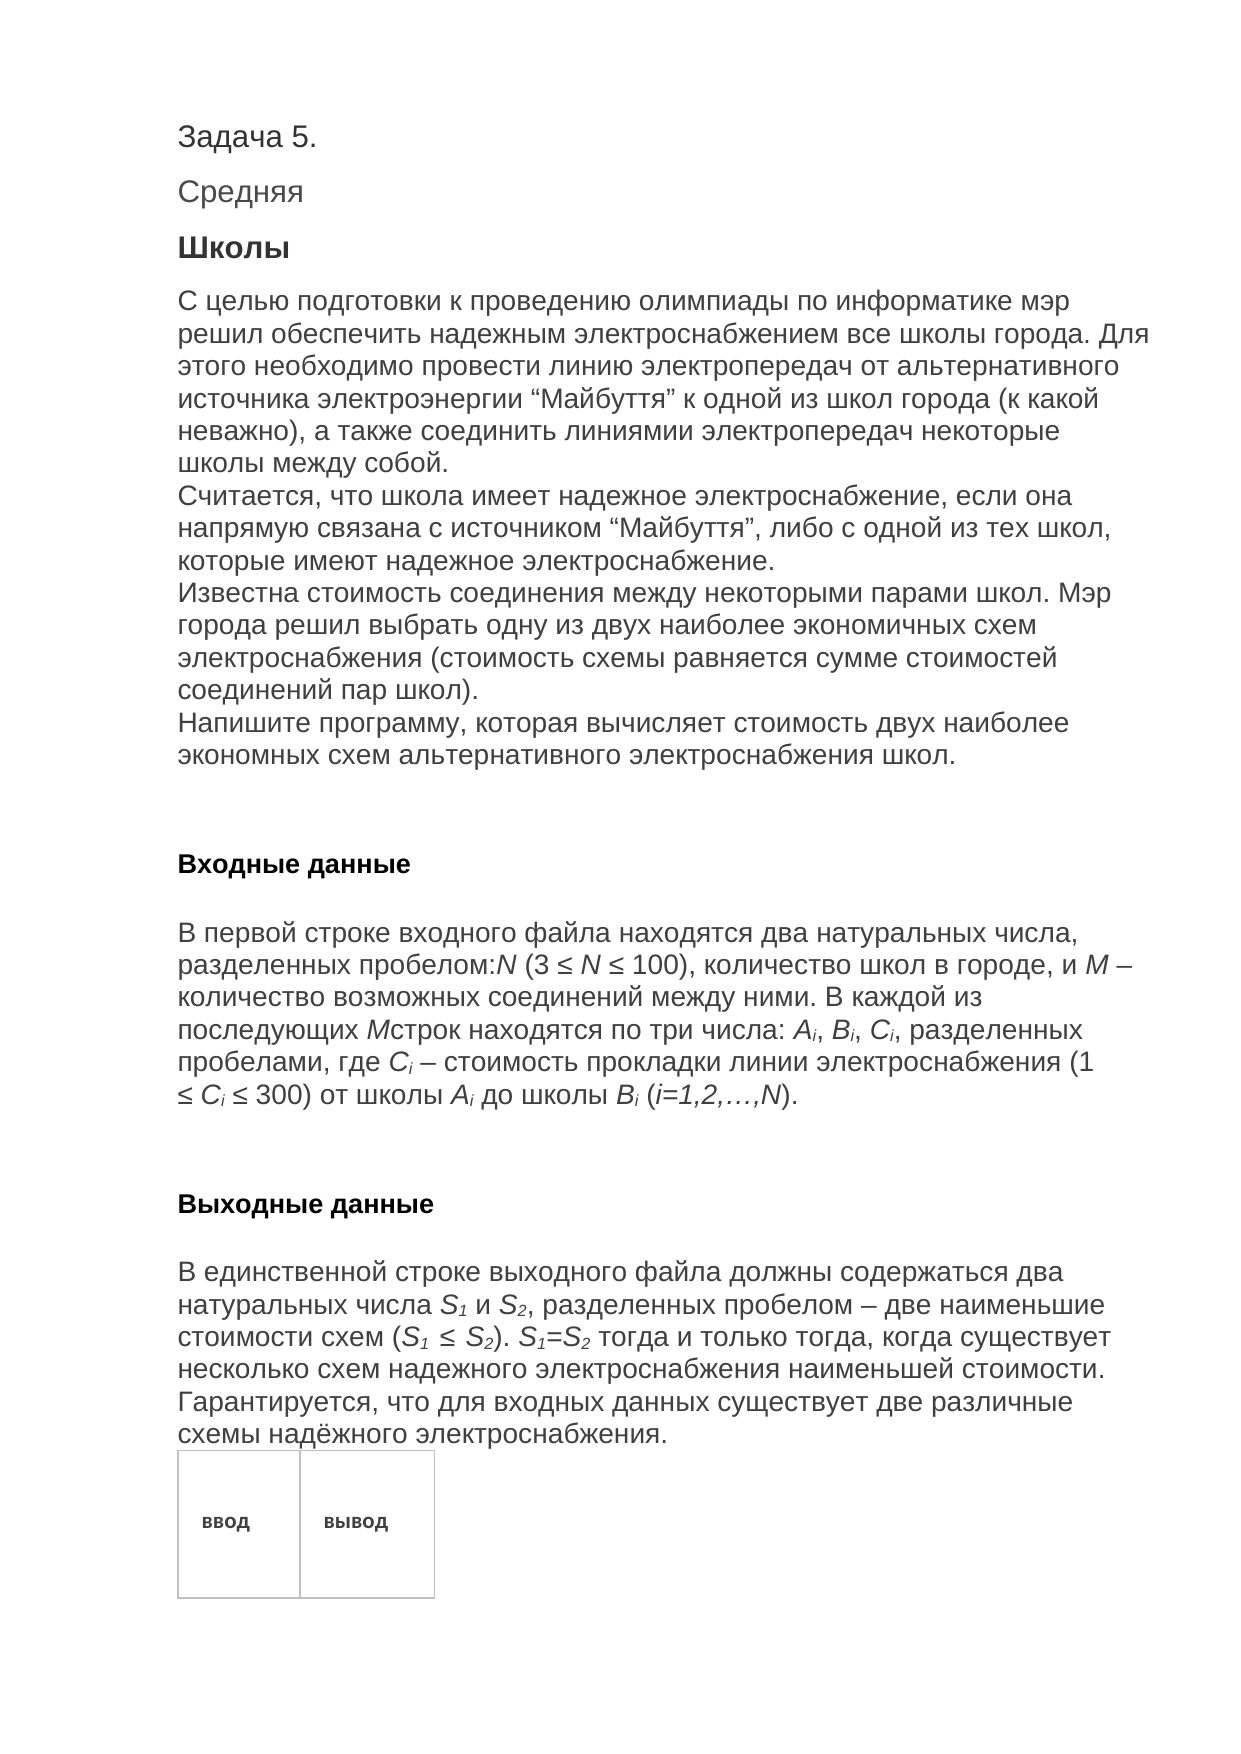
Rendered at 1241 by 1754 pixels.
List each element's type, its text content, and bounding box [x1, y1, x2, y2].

text Задача 5. [177, 118, 1152, 154]
text Известна стоимость соединения между некоторыми парами школ. Мэр города решил выбрать одну из двух наиболее экономичных схем электроснабжения (стоимость схемы равняется сумме стоимостей соединений пар школ). [177, 576, 1152, 706]
text Средняя [177, 173, 1152, 209]
text С целью подготовки к проведению олимпиады по информатике мэр решил обеспечить надежным электроснабжением все школы города. Для этого необходимо провести линию электропередач от альтернативного источника электроэнергии “Майбуття” к одной из школ города (к какой неважно), а также соединить линиямии электропередач некоторые школы между собой. [177, 284, 1152, 479]
text Напишите программу, которая вычисляет стоимость двух наиболее экономных схем альтернативного электроснабжения школ. [177, 706, 1152, 770]
subtitle Входные данные [177, 833, 1152, 880]
text Считается, что школа имеет надежное электроснабжение, если она напрямую связана с источником “Майбуття”, либо с одной из тех школ, которые имеют надежное электроснабжение. [177, 479, 1152, 576]
text Школы [177, 229, 1152, 265]
text В первой строке входного файла находятся два натуральных числа, разделенных пробелом:N (3 ≤ N ≤ 100), количество школ в городе, и M – количество возможных соединений между ними. В каждой из последующих Mстрок находятся по три числа: Ai, Bi, Ci, разделенных пробелами, где Ci – стоимость прокладки линии электроснабжения (1 ≤ Ci ≤ 300) от школы Ai до школы Bi (i=1,2,…,N). [177, 916, 1152, 1110]
table_header ввод [179, 1451, 299, 1597]
text В единственной строке выходного файла должны содержаться два натуральных числа S1 и S2, разделенных пробелом – две наименьшие стоимости схем (S1 ≤ S2). S1=S2 тогда и только тогда, когда существует несколько схем надежного электроснабжения наименьшей стоимости. [177, 1255, 1152, 1385]
subtitle Выходные данные [177, 1172, 1152, 1219]
text Гарантируется, что для входных данных существует две различные схемы надёжного электроснабжения. [177, 1385, 1152, 1450]
table_header вывод [301, 1451, 434, 1597]
